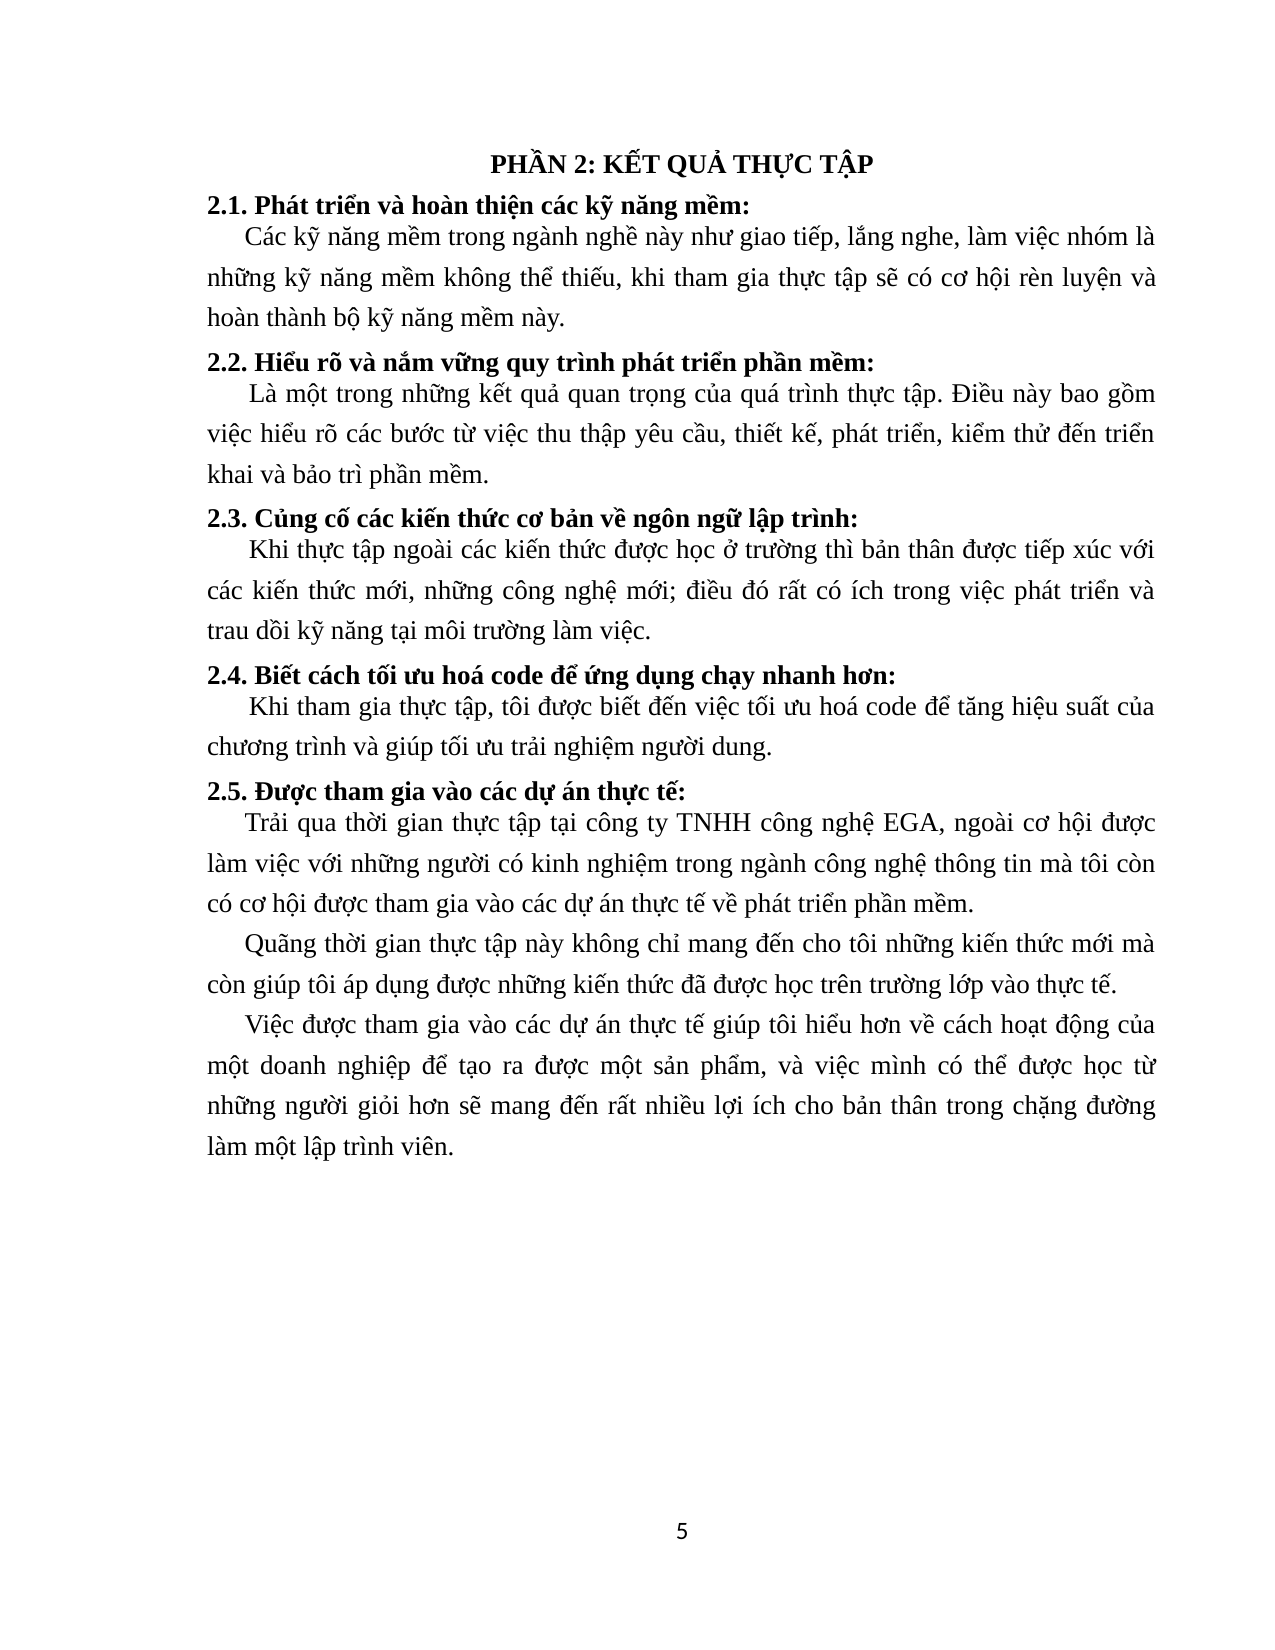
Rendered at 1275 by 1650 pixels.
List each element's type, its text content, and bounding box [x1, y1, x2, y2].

text Trải qua thời gian thực tập tại công ty TNHH công nghệ EGA, ngoài cơ hội được làm việc với những người có kinh nghiệm trong ngành công nghệ thông tin mà tôi còn có cơ hội được tham gia vào các dự án thực tế về phát triển phần mềm. [207, 806, 1157, 918]
text Các kỹ năng mềm trong ngành nghề này như giao tiếp, lắng nghe, làm việc nhóm là những kỹ năng mềm không thể thiếu, khi tham gia thực tập sẽ có cơ hội rèn luyện và hoàn thành bộ kỹ năng mềm này. [207, 220, 1157, 332]
text Quãng thời gian thực tập này không chỉ mang đến cho tôi những kiến thức mới mà còn giúp tôi áp dụng được những kiến thức đã được học trên trường lớp vào thực tế. [207, 927, 1157, 999]
subtitle 2.5. Được tham gia vào các dự án thực tế: [207, 775, 1157, 806]
subtitle 2.3. Củng cố các kiến thức cơ bản về ngôn ngữ lập trình: [207, 502, 1157, 533]
subtitle 2.2. Hiểu rõ và nắm vững quy trình phát triển phần mềm: [207, 346, 1157, 377]
text Khi thực tập ngoài các kiến thức được học ở trường thì bản thân được tiếp xúc với các kiến thức mới, những công nghệ mới; điều đó rất có ích trong việc phát triển và trau dồi kỹ năng tại môi trường làm việc. [207, 533, 1157, 646]
text Khi tham gia thực tập, tôi được biết đến việc tối ưu hoá code để tăng hiệu suất của chương trình và giúp tối ưu trải nghiệm người dung. [207, 690, 1157, 762]
text Là một trong những kết quả quan trọng của quá trình thực tập. Điều này bao gồm việc hiểu rõ các bước từ việc thu thập yêu cầu, thiết kế, phát triển, kiểm thử đến triển khai và bảo trì phần mềm. [207, 377, 1157, 489]
text Việc được tham gia vào các dự án thực tế giúp tôi hiểu hơn về cách hoạt động của một doanh nghiệp để tạo ra được một sản phẩm, và việc mình có thể được học từ những người giỏi hơn sẽ mang đến rất nhiều lợi ích cho bản thân trong chặng đường làm một lập trình viên. [207, 1008, 1157, 1161]
subtitle 2.4. Biết cách tối ưu hoá code để ứng dụng chạy nhanh hơn: [207, 659, 1157, 690]
subtitle 2.1. Phát triển và hoàn thiện các kỹ năng mềm: [207, 189, 1157, 220]
subtitle PHẦN 2: KẾT QUẢ THỰC TẬP [207, 148, 1157, 179]
